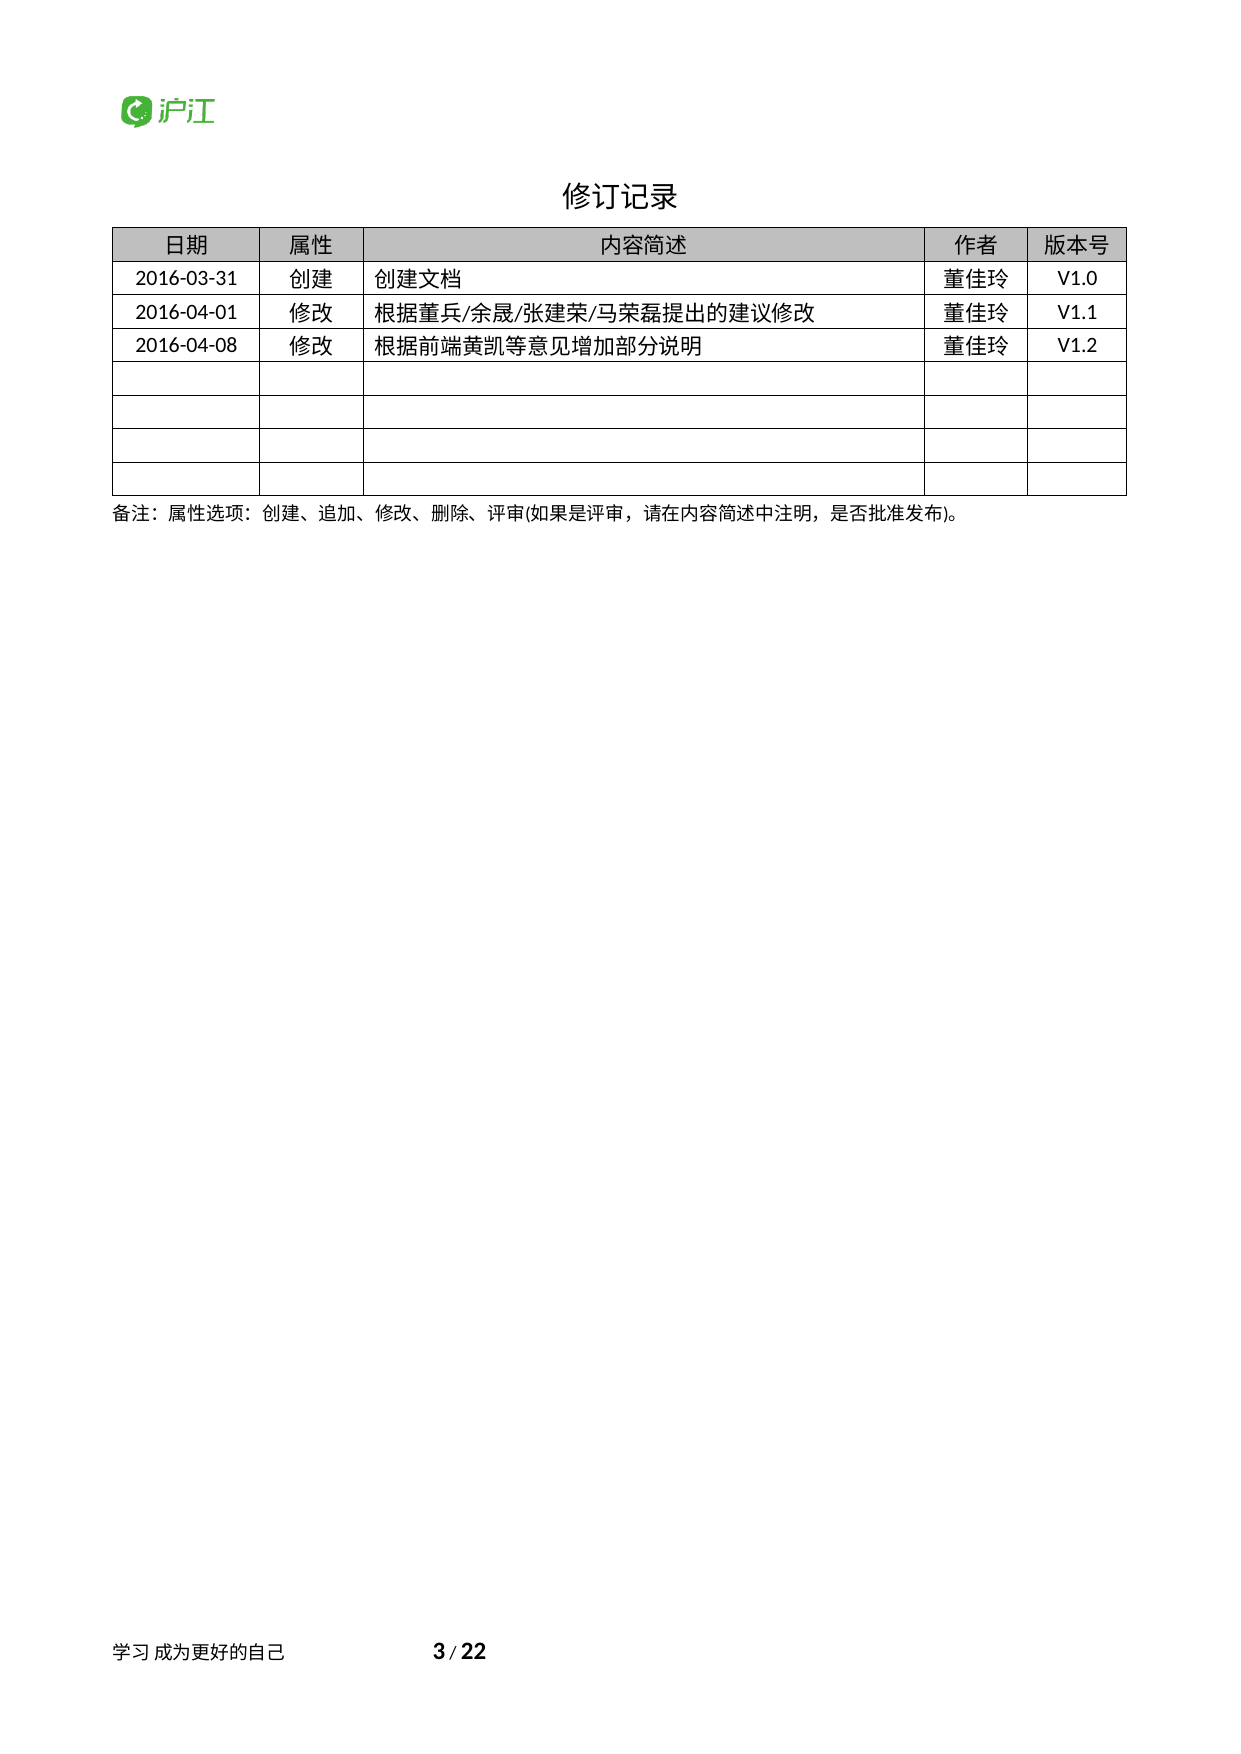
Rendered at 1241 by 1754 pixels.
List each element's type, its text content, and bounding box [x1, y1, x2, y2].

table_cell 创建文档 [364, 262, 924, 294]
table_cell 修改 [260, 329, 363, 361]
table_cell [364, 429, 924, 462]
text 修订记录 [112, 162, 1128, 227]
table_cell V1.2 [1028, 329, 1126, 361]
table_cell 2016-04-08 [113, 329, 259, 361]
table_cell [1028, 463, 1126, 495]
table_header 属性 [260, 228, 363, 261]
table_cell 董佳玲 [925, 262, 1027, 294]
table_cell 2016-04-01 [113, 295, 259, 328]
table_cell [260, 429, 363, 462]
table_header 日期 [113, 228, 259, 261]
text 备注：属性选项：创建、追加、修改、删除、评审(如果是评审，请在内容简述中注明，是否批准发布)。 [112, 496, 1128, 529]
table_header 作者 [925, 228, 1027, 261]
table_header 版本号 [1028, 228, 1126, 261]
table_cell 修改 [260, 295, 363, 328]
table_cell 创建 [260, 262, 363, 294]
table_cell [113, 396, 259, 428]
table_cell [113, 463, 259, 495]
table_cell [925, 396, 1027, 428]
table_cell [925, 463, 1027, 495]
table_cell [925, 362, 1027, 395]
table_cell 根据前端黄凯等意见增加部分说明 [364, 329, 924, 361]
table_cell [113, 429, 259, 462]
table_cell 董佳玲 [925, 329, 1027, 361]
table_cell [1028, 362, 1126, 395]
table_cell [364, 362, 924, 395]
table_header 内容简述 [364, 228, 924, 261]
table_cell 2016-03-31 [113, 262, 259, 294]
table_cell [260, 463, 363, 495]
table_cell 董佳玲 [925, 295, 1027, 328]
table_cell [113, 362, 259, 395]
table_cell [260, 362, 363, 395]
table_cell V1.0 [1028, 262, 1126, 294]
table_cell [260, 396, 363, 428]
table_cell [1028, 429, 1126, 462]
table_cell 根据董兵/余晟/张建荣/马荣磊提出的建议修改 [364, 295, 924, 328]
table_cell [1028, 396, 1126, 428]
picture [113, 82, 230, 141]
table_cell V1.1 [1028, 295, 1126, 328]
table_cell [364, 463, 924, 495]
table_cell [925, 429, 1027, 462]
table_cell [364, 396, 924, 428]
